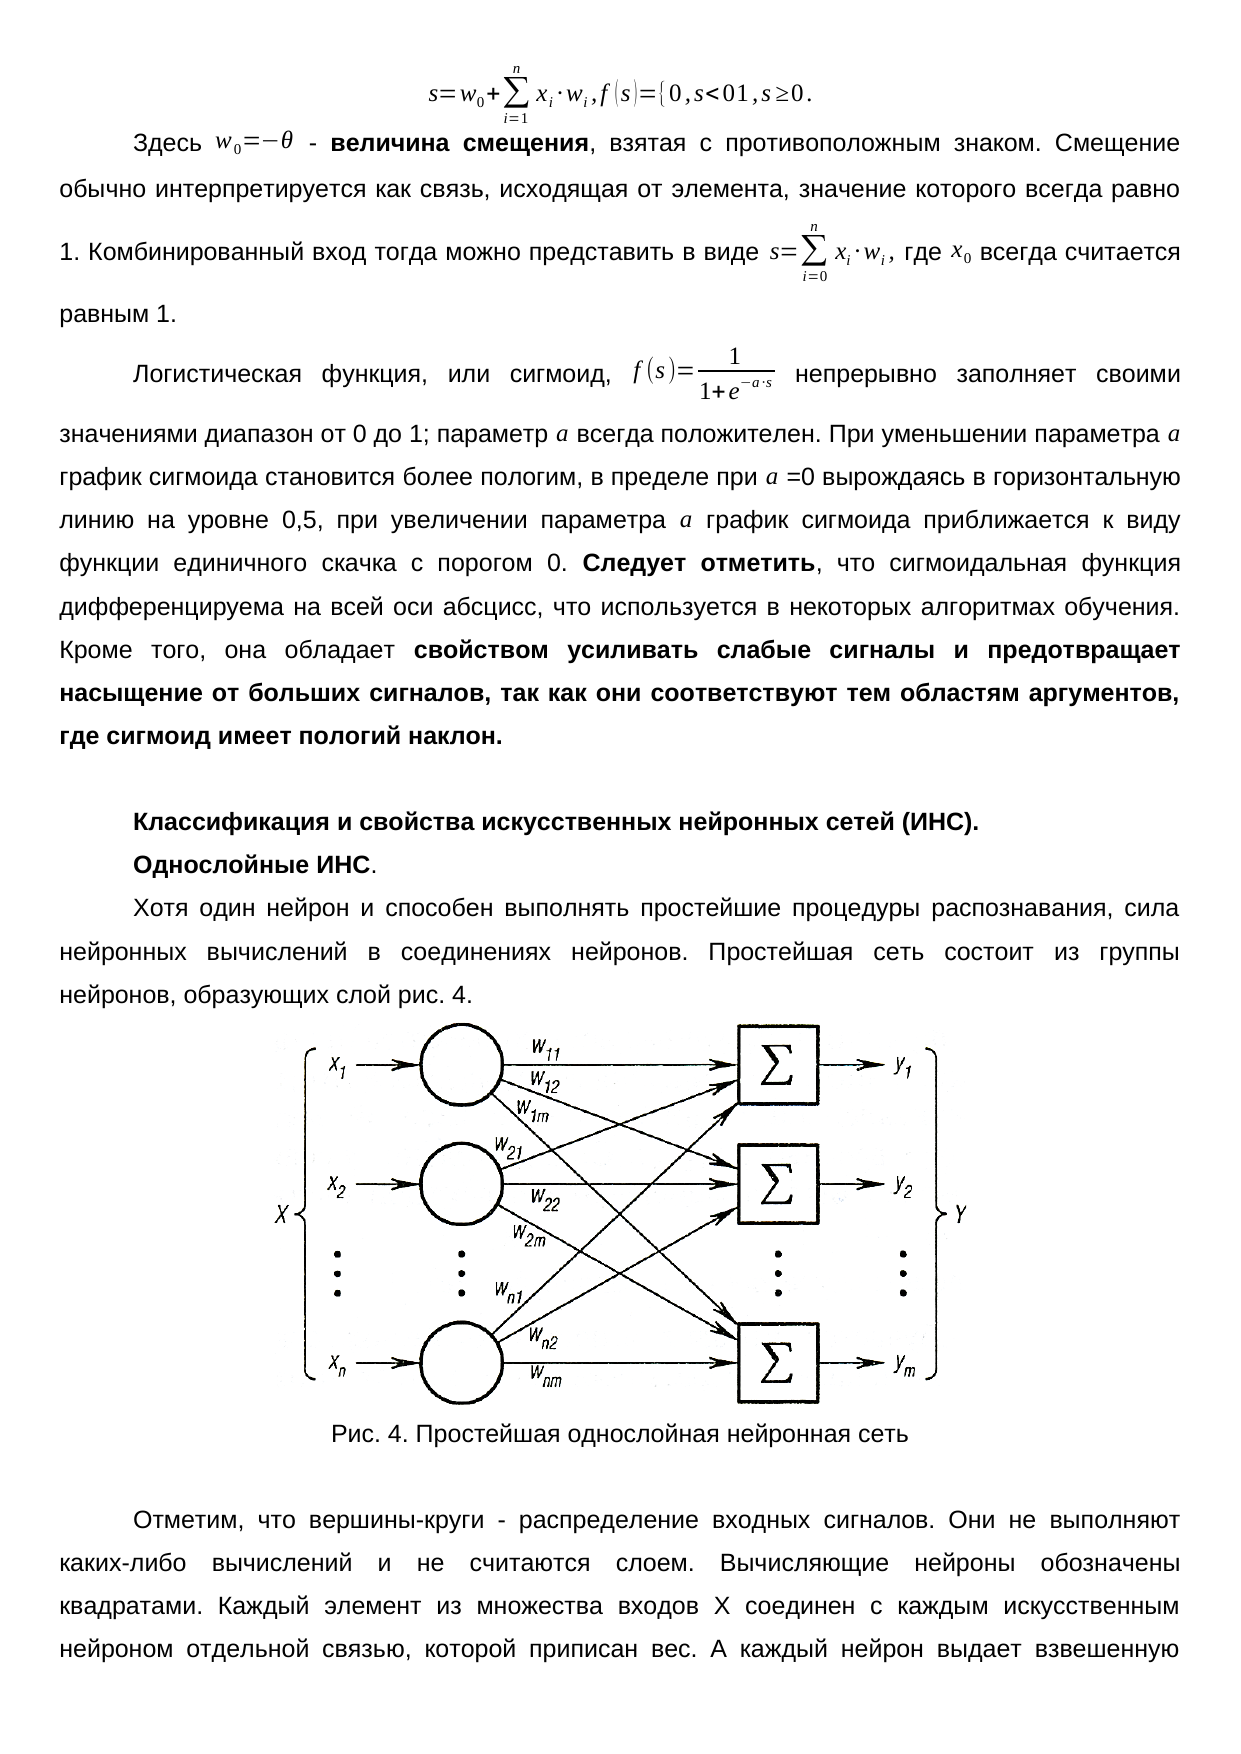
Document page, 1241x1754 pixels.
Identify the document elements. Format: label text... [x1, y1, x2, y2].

picture [274, 1022, 967, 1405]
text Хотя один нейрон и способен выполнять простейшие процедуры распознавания, сила нейронных вычислений в соединениях нейронов. Простейшая сеть состоит из группы нейронов, образующих слой рис. 4. [59, 893, 1181, 1008]
text Здесь - величина смещения, взятая с противоположным знаком. Смещение обычно интерпретируется как связь, исходящая от элемента, значение которого всегда равно 1. Комбинированный вход тогда можно представить в виде где всегда считается равным 1. [59, 126, 1181, 328]
text Рис. 4. Простейшая однослойная нейронная сеть [59, 1419, 1181, 1447]
text Классификация и свойства искусственных нейронных сетей (ИНС). [59, 807, 1181, 836]
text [59, 1505, 1181, 1663]
text Логистическая функция, или сигмоид, непрерывно заполняет своими значениями диапазон от 0 до 1; параметр всегда положителен. При уменьшении параметра график сигмоида становится более пологим, в пределе при =0 вырождаясь в горизонтальную линию на уровне 0,5, при увеличении параметра график сигмоида приближается к виду функции единичного скачка с порогом 0. Следует отметить, что сигмоидальная функция дифференцируема на всей оси абсцисс, что используется в некоторых алгоритмах обучения. Кроме того, она обладает свойством усиливать слабые сигналы и предотвращает насыщение от больших сигналов, так как они соответствуют тем областям аргументов, где сигмоид имеет пологий наклон. [59, 342, 1181, 750]
text Однослойные ИНС. [59, 850, 1181, 879]
